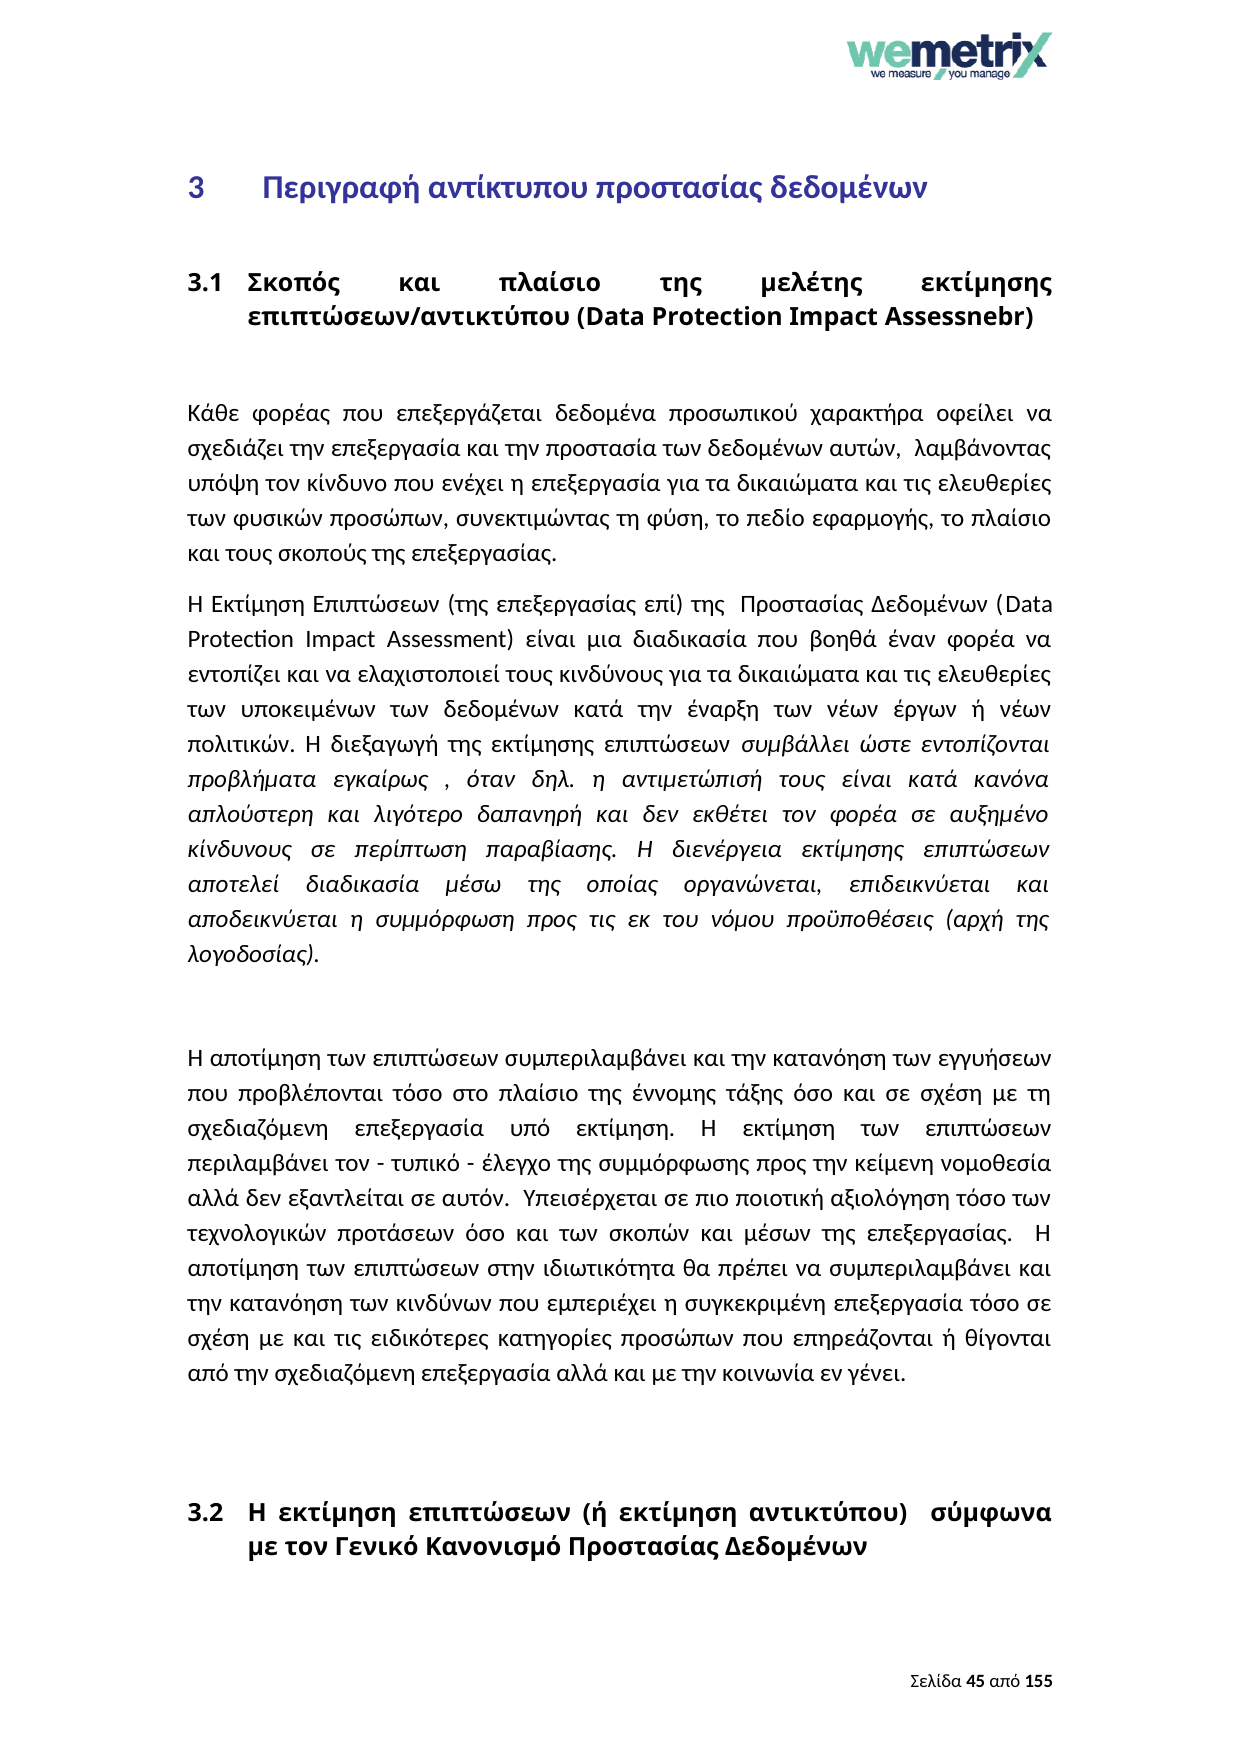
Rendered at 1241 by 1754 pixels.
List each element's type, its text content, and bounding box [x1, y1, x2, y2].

text Η Εκτίμηση Επιπτώσεων (της επεξεργασίας επί) της Προστασίας Δεδομένων (Data Protection Impact Assessment) είναι μια διαδικασία που βοηθά έναν φορέα να εντοπίζει και να ελαχιστοποιεί τους κινδύνους για τα δικαιώματα και τις ελευθερίες των υποκειμένων των δεδομένων κατά την έναρξη των νέων έργων ή νέων πολιτικών. Η διεξαγωγή της εκτίμησης επιπτώσεων συμβάλλει ώστε εντοπίζονται προβλήματα εγκαίρως , όταν δηλ. η αντιμετώπισή τους είναι κατά κανόνα απλούστερη και λιγότερο δαπανηρή και δεν εκθέτει τον φορέα σε αυξημένο κίνδυνους σε περίπτωση παραβίασης. Η διενέργεια εκτίμησης επιπτώσεων αποτελεί διαδικασία μέσω της οποίας οργανώνεται, επιδεικνύεται και αποδεικνύεται η συμμόρφωση προς τις εκ του νόμου προϋποθέσεις (αρχή της λογοδοσίας). [187, 588, 1053, 969]
subtitle Περιγραφή αντίκτυπου προστασίας δεδομένων [187, 166, 1053, 207]
picture [844, 29, 1053, 80]
subtitle Η εκτίμηση επιπτώσεων (ή εκτίμηση αντικτύπου) σύμφωνα με τον Γενικό Κανονισμό Προστασίας Δεδομένων [187, 1495, 1053, 1563]
text Κάθε φορέας που επεξεργάζεται δεδομένα προσωπικού χαρακτήρα οφείλει να σχεδιάζει την επεξεργασία και την προστασία των δεδομένων αυτών, λαμβάνοντας υπόψη τον κίνδυνο που ενέχει η επεξεργασία για τα δικαιώματα και τις ελευθερίες των φυσικών προσώπων, συνεκτιμώντας τη φύση, το πεδίο εφαρμογής, το πλαίσιο και τους σκοπούς της επεξεργασίας. [187, 397, 1053, 567]
text Η αποτίμηση των επιπτώσεων συμπεριλαμβάνει και την κατανόηση των εγγυήσεων που προβλέπονται τόσο στο πλαίσιο της έννομης τάξης όσο και σε σχέση με τη σχεδιαζόμενη επεξεργασία υπό εκτίμηση. Η εκτίμηση των επιπτώσεων περιλαμβάνει τον - τυπικό - έλεγχο της συμμόρφωσης προς την κείμενη νομοθεσία αλλά δεν εξαντλείται σε αυτόν. Υπεισέρχεται σε πιο ποιοτική αξιολόγηση τόσο των τεχνολογικών προτάσεων όσο και των σκοπών και μέσων της επεξεργασίας. Η αποτίμηση των επιπτώσεων στην ιδιωτικότητα θα πρέπει να συμπεριλαμβάνει και την κατανόηση των κινδύνων που εμπεριέχει η συγκεκριμένη επεξεργασία τόσο σε σχέση με και τις ειδικότερες κατηγορίες προσώπων που επηρεάζονται ή θίγονται από την σχεδιαζόμενη επεξεργασία αλλά και με την κοινωνία εν γένει. [187, 1042, 1053, 1387]
subtitle Σκοπός και πλαίσιο της μελέτης εκτίμησης επιπτώσεων/αντικτύπου (Data Protection Impact Assessnebr) [187, 264, 1053, 332]
